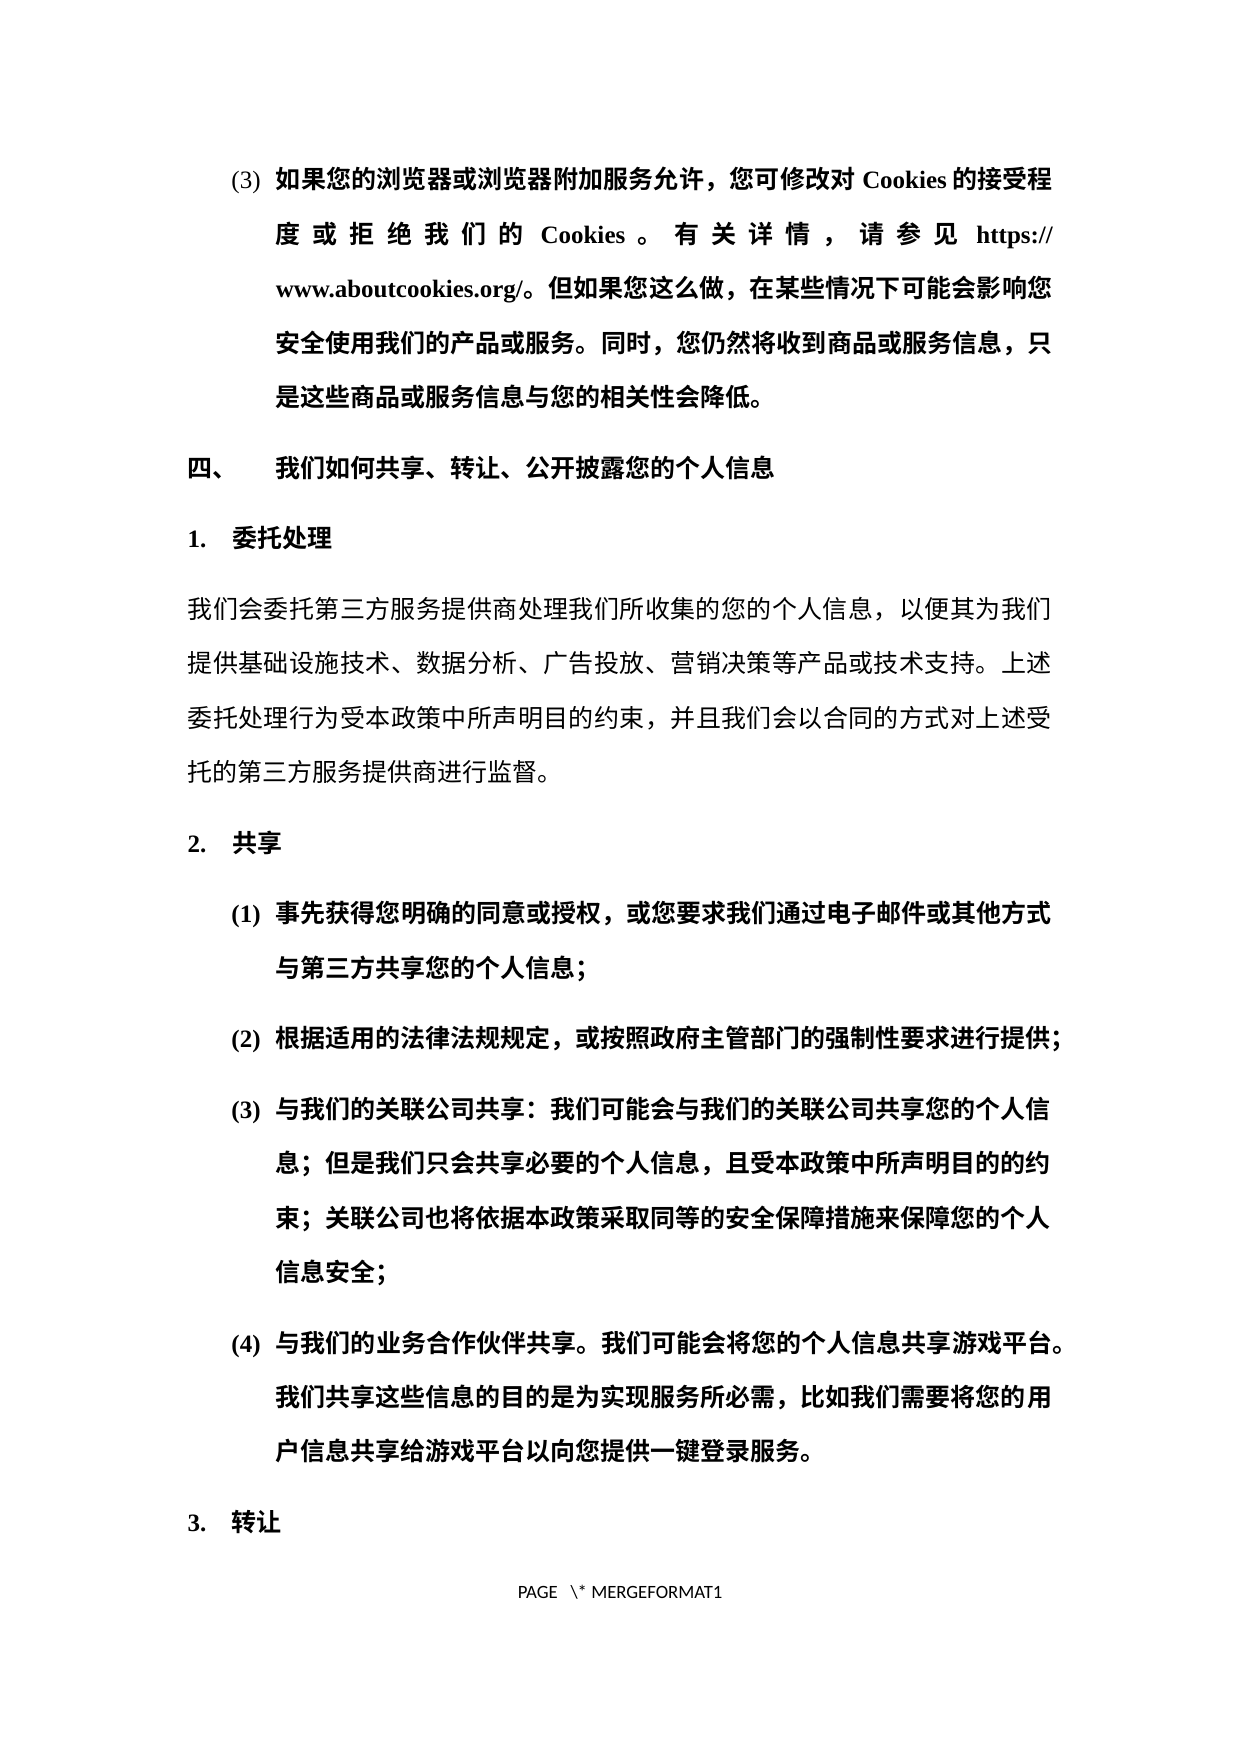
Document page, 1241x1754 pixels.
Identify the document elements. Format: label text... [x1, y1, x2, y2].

list 我们如何共享、转让、公开披露您的个人信息 [187, 448, 1053, 484]
list 委托处理 [187, 519, 1053, 555]
list 事先获得您明确的同意或授权，或您要求我们通过电子邮件或其他方式与第三方共享您的个人信息； [231, 894, 1053, 984]
list 我们会委托第三方服务提供商处理我们所收集的您的个人信息，以便其为我们提供基础设施技术、数据分析、广告投放、营销决策等产品或技术支持。上述委托处理行为受本政策中所声明目的约束，并且我们会以合同的方式对上述受托的第三方服务提供商进行监督。 [187, 589, 1053, 789]
list 转让 [187, 1502, 1053, 1539]
list 根据适用的法律法规规定，或按照政府主管部门的强制性要求进行提供； [231, 1019, 1053, 1055]
list 如果您的浏览器或浏览器附加服务允许，您可修改对Cookies的接受程度或拒绝我们的Cookies。有关详情，请参见https://www.aboutcookies.org/。但如果您这么做，在某些情况下可能会影响您安全使用我们的产品或服务。同时，您仍然将收到商品或服务信息，只是这些商品或服务信息与您的相关性会降低。 [231, 160, 1053, 414]
list 与我们的业务合作伙伴共享。我们可能会将您的个人信息共享游戏平台。我们共享这些信息的目的是为实现服务所必需，比如我们需要将您的用户信息共享给游戏平台以向您提供一键登录服务。 [231, 1323, 1053, 1468]
list 与我们的关联公司共享：我们可能会与我们的关联公司共享您的个人信息；但是我们只会共享必要的个人信息，且受本政策中所声明目的的约束；关联公司也将依据本政策采取同等的安全保障措施来保障您的个人信息安全； [231, 1089, 1053, 1289]
list 共享 [187, 823, 1053, 859]
